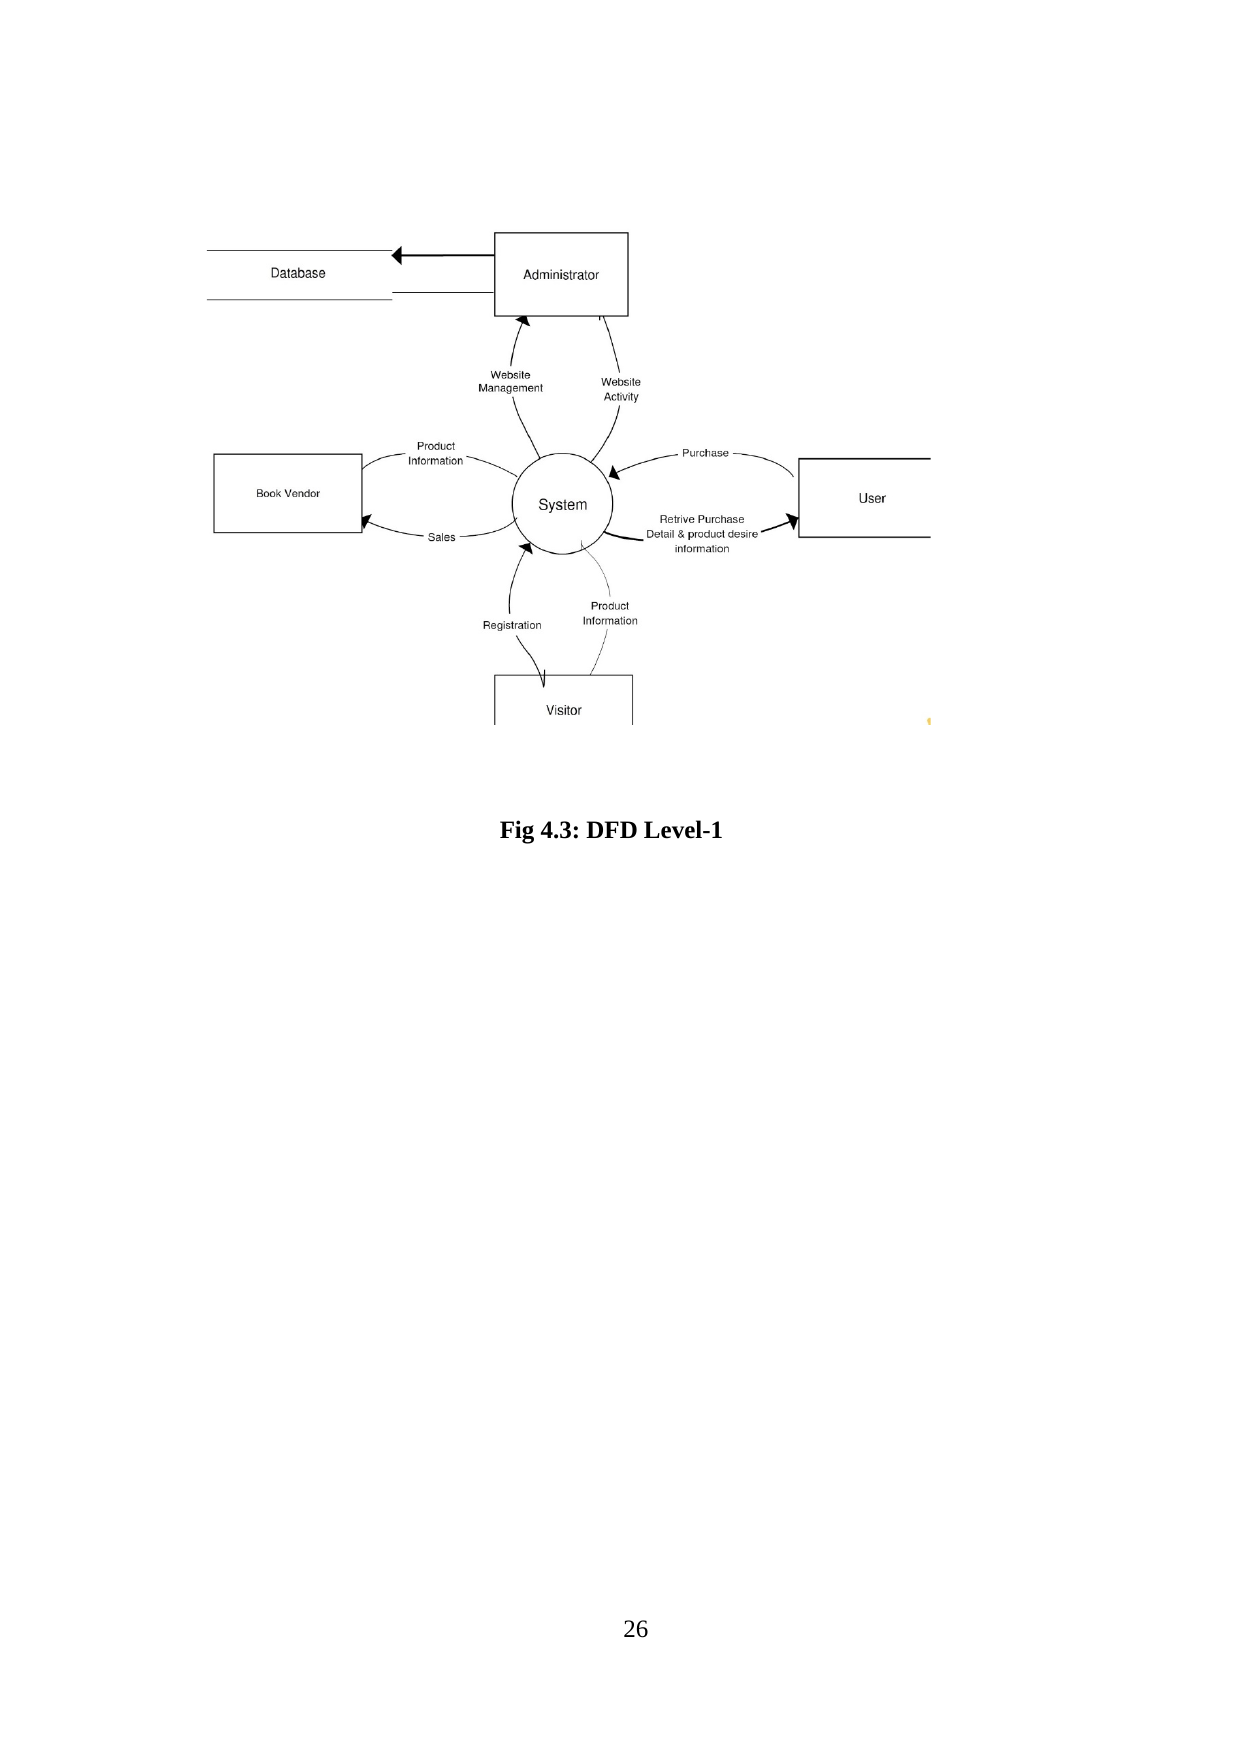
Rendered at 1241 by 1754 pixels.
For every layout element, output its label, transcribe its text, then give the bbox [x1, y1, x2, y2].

picture [206, 225, 931, 725]
text Fig 4.3: DFD Level-1 [207, 815, 1016, 843]
